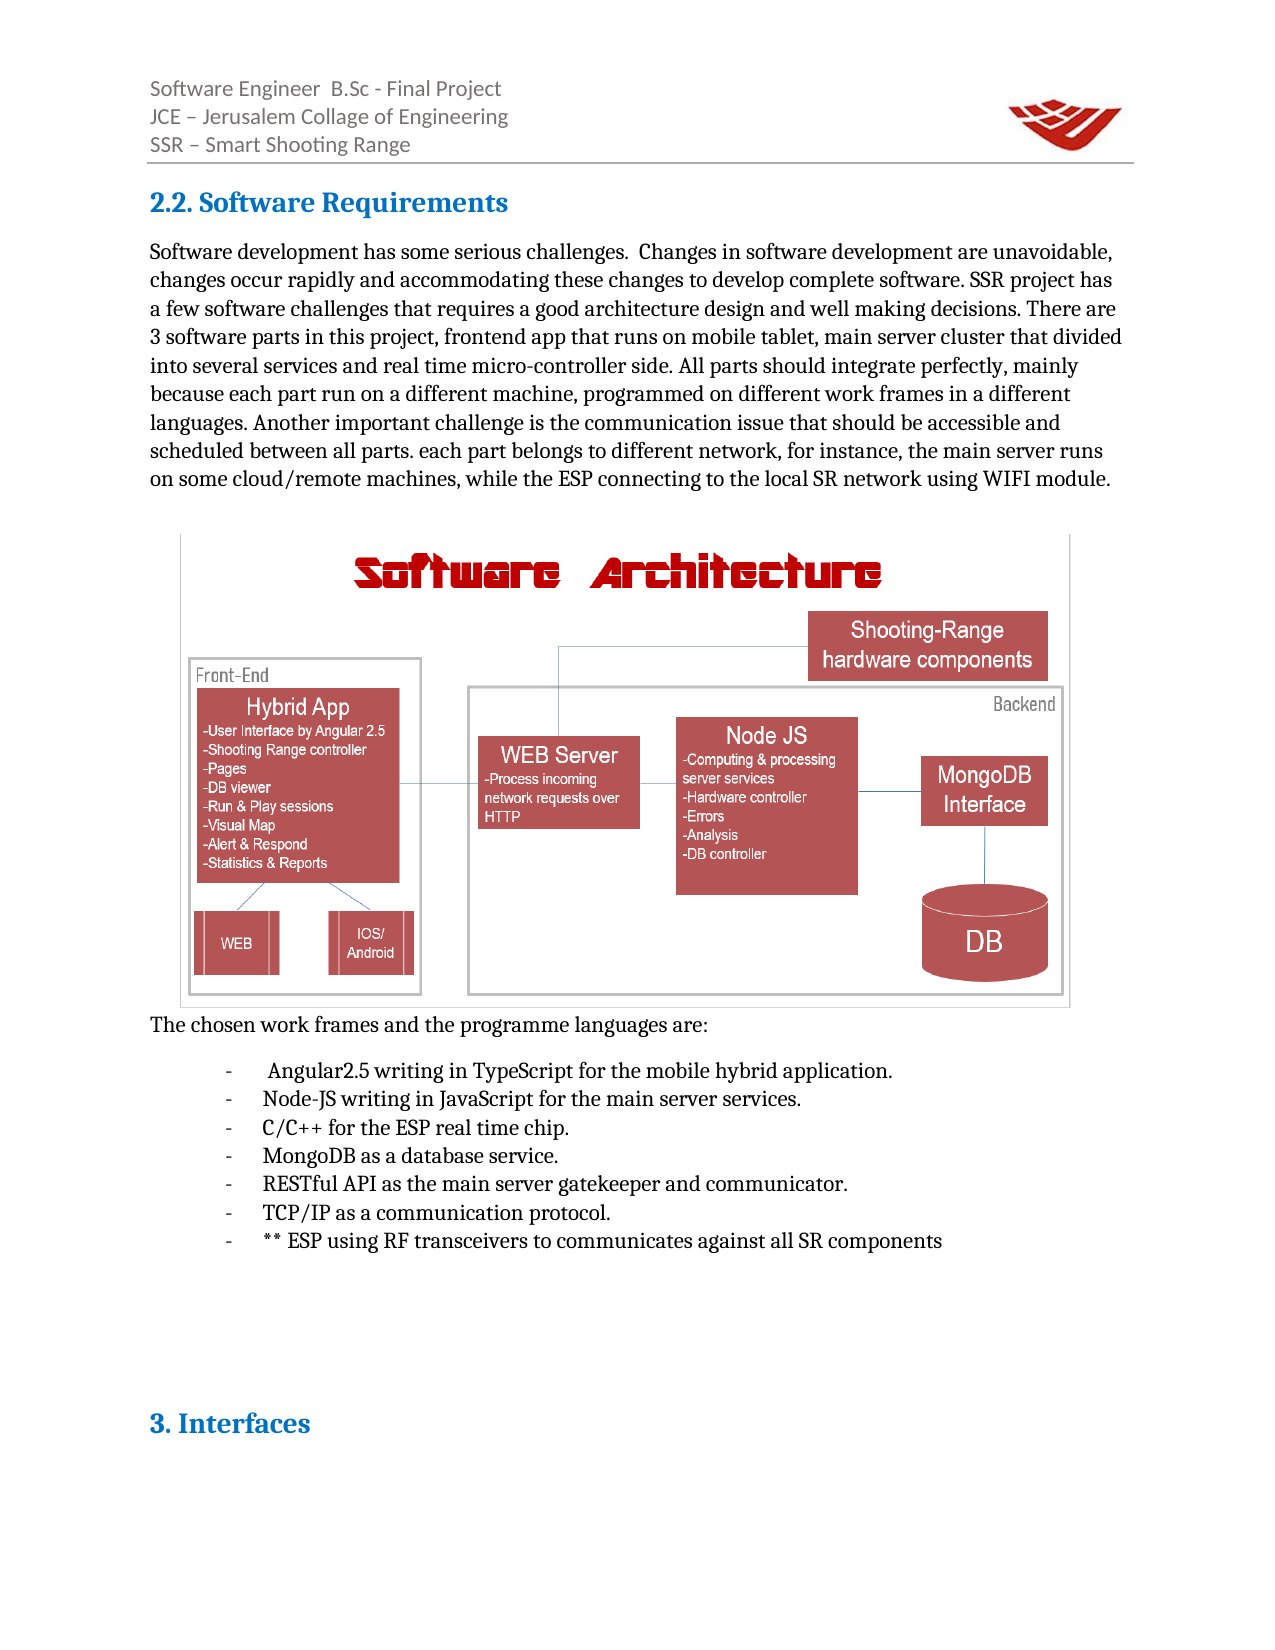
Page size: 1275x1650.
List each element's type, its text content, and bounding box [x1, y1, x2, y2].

text 3. Interfaces [150, 1407, 1125, 1441]
list Node-JS writing in JavaScript for the main server services. [225, 1086, 1125, 1112]
list RESTful API as the main server gatekeeper and communicator. [225, 1171, 1125, 1197]
list Angular2.5 writing in TypeScript for the mobile hybrid application. [225, 1057, 1125, 1084]
text 2.2. Software Requirements [150, 186, 1125, 219]
picture [1002, 89, 1129, 162]
text Software development has some serious challenges. Changes in software development are unavoidable, changes occur rapidly and accommodating these changes to develop complete software. SSR project has a few software challenges that requires a good architecture design and well making decisions. There are 3 software parts in this project, frontend app that runs on mobile tablet, main server cluster that divided into several services and real time micro-controller side. All parts should integrate perfectly, mainly because each part run on a different machine, programmed on different work frames in a different languages. Another important challenge is the communication issue that should be accessible and scheduled between all parts. each part belongs to different network, for instance, the main server runs on some cloud/remote machines, while the ESP connecting to the local SR network using WIFI module. [150, 239, 1125, 492]
picture [180, 534, 1071, 1008]
list TCP/IP as a communication protocol. [225, 1199, 1125, 1226]
list ** ESP using RF transceivers to communicates against all SR components [225, 1228, 1125, 1254]
list MongoDB as a database service. [225, 1143, 1125, 1169]
list C/C++ for the ESP real time chip. [225, 1114, 1125, 1141]
